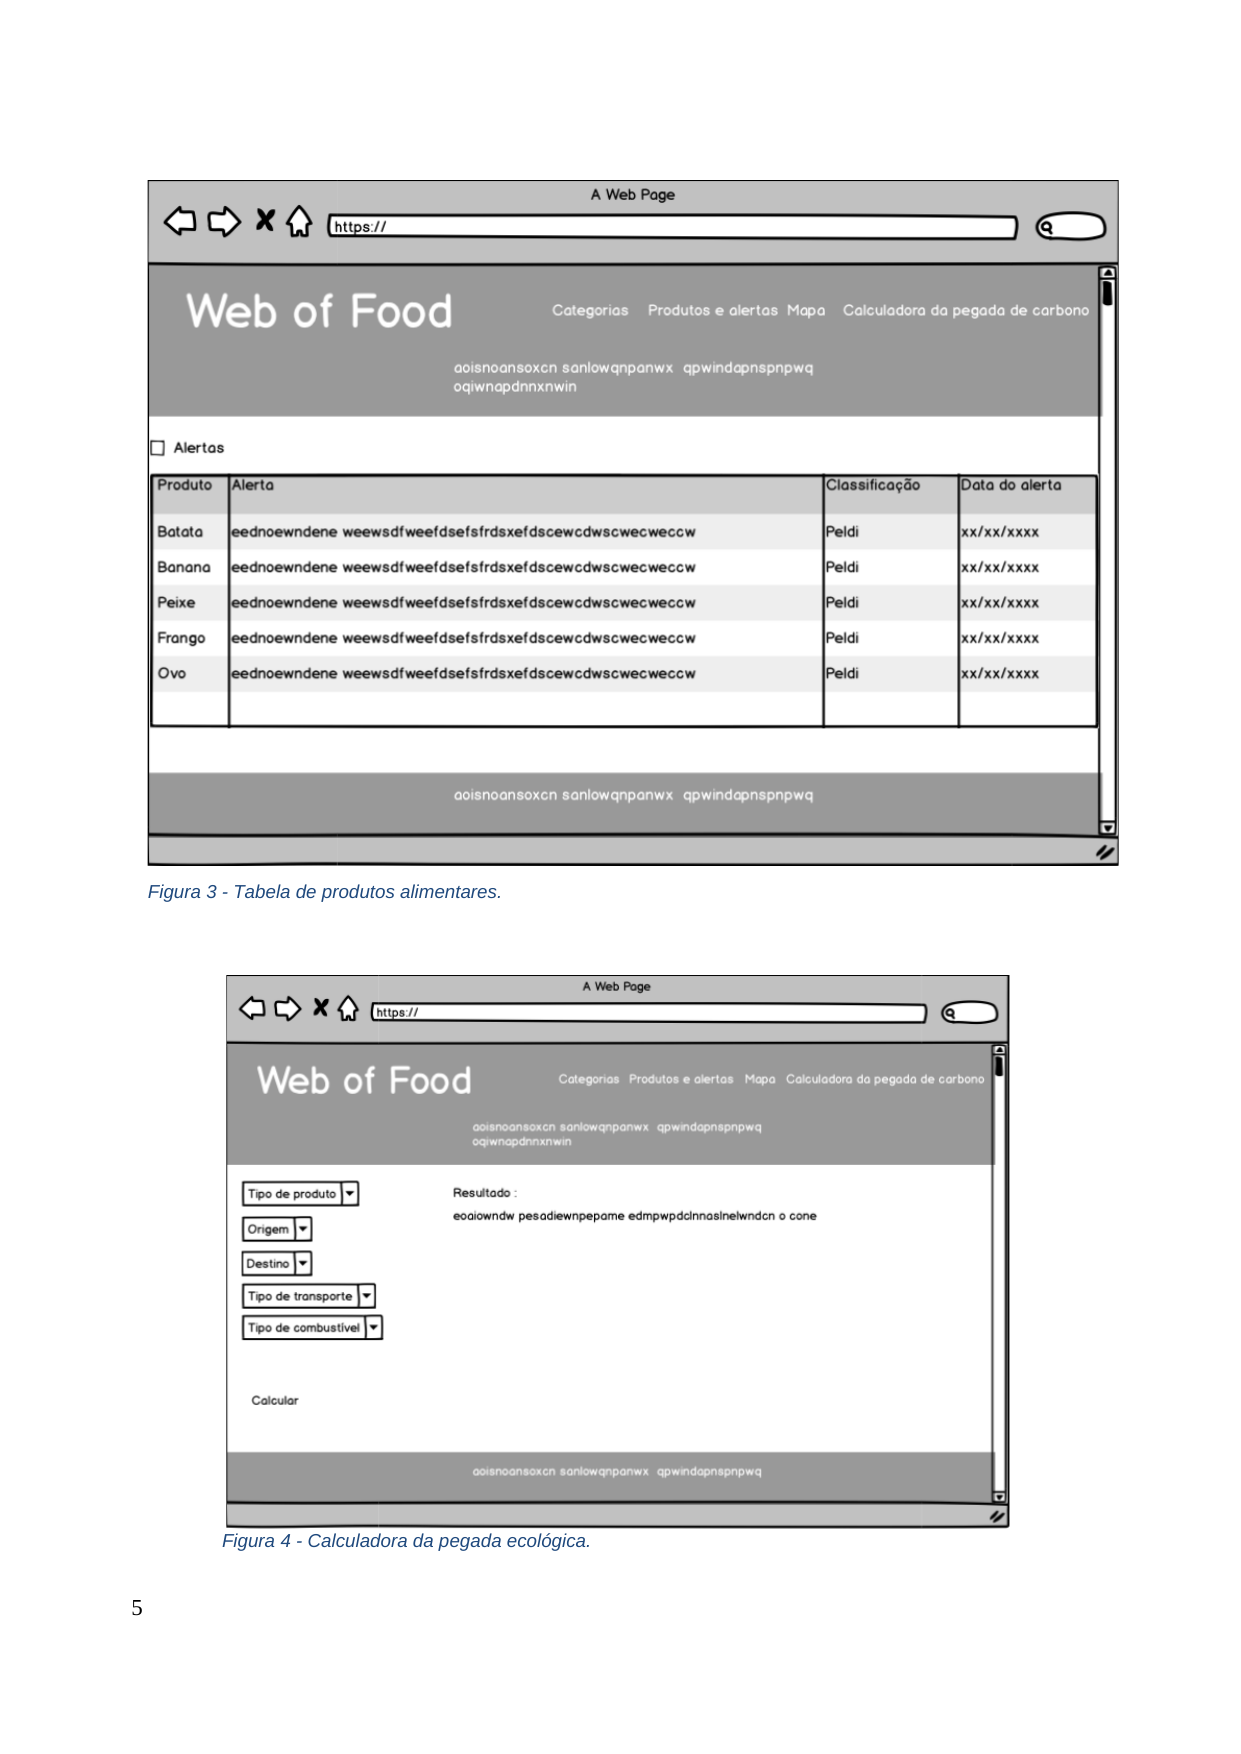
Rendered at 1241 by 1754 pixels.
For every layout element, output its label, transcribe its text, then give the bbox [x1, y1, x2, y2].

picture [147, 180, 1119, 866]
text Figura 4 - Calculadora da pegada ecológica. [131, 1530, 1105, 1551]
picture [226, 975, 1010, 1530]
text Figura 3 - Tabela de produtos alimentares. [131, 880, 1105, 902]
